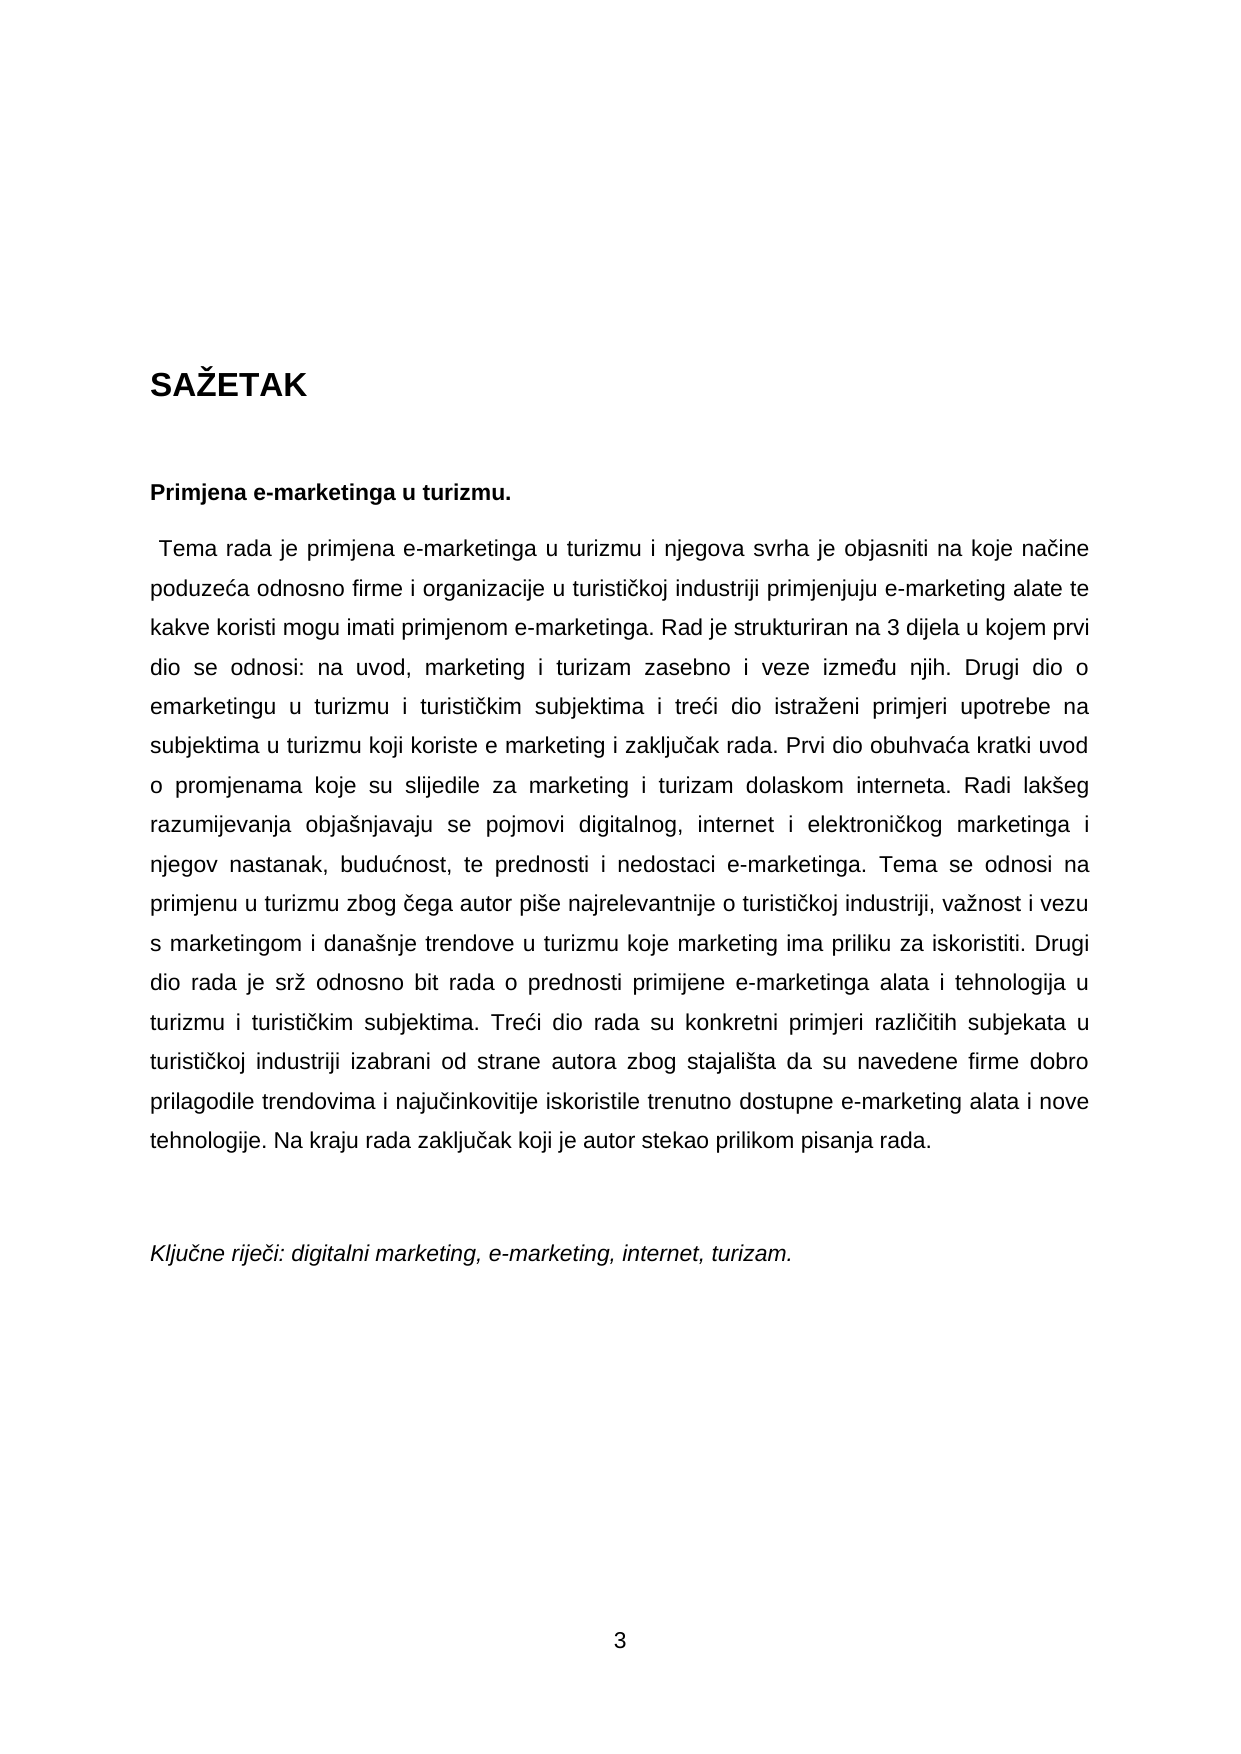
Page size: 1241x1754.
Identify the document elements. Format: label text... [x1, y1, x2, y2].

text Ključne riječi: digitalni marketing, e-marketing, internet, turizam. [150, 1239, 1090, 1266]
subtitle SAŽETAK [150, 365, 1090, 404]
text Tema rada je primjena e-marketinga u turizmu i njegova svrha je objasniti na koje načine poduzeća odnosno firme i organizacije u turističkoj industriji primjenjuju e-marketing alate te kakve koristi mogu imati primjenom e-marketinga. Rad je strukturiran na 3 dijela u kojem prvi dio se odnosi: na uvod, marketing i turizam zasebno i veze između njih. Drugi dio o emarketingu u turizmu i turističkim subjektima i treći dio istraženi primjeri upotrebe na subjektima u turizmu koji koriste e marketing i zaključak rada. Prvi dio obuhvaća kratki uvod o promjenama koje su slijedile za marketing i turizam dolaskom interneta. Radi lakšeg razumijevanja objašnjavaju se pojmovi digitalnog, internet i elektroničkog marketinga i njegov nastanak, budućnost, te prednosti i nedostaci e-marketinga. Tema se odnosi na primjenu u turizmu zbog čega autor piše najrelevantnije o turističkoj industriji, važnost i vezu s marketingom i današnje trendove u turizmu koje marketing ima priliku za iskoristiti. Drugi dio rada je srž odnosno bit rada o prednosti primijene e-marketinga alata i tehnologija u turizmu i turističkim subjektima. Treći dio rada su konkretni primjeri različitih subjekata u turističkoj industriji izabrani od strane autora zbog stajališta da su navedene firme dobro prilagodile trendovima i najučinkovitije iskoristile trenutno dostupne e-marketing alata i nove tehnologije. Na kraju rada zaključak koji je autor stekao prilikom pisanja rada. [150, 535, 1090, 1154]
text Primjena e-marketinga u turizmu. [150, 479, 1090, 505]
